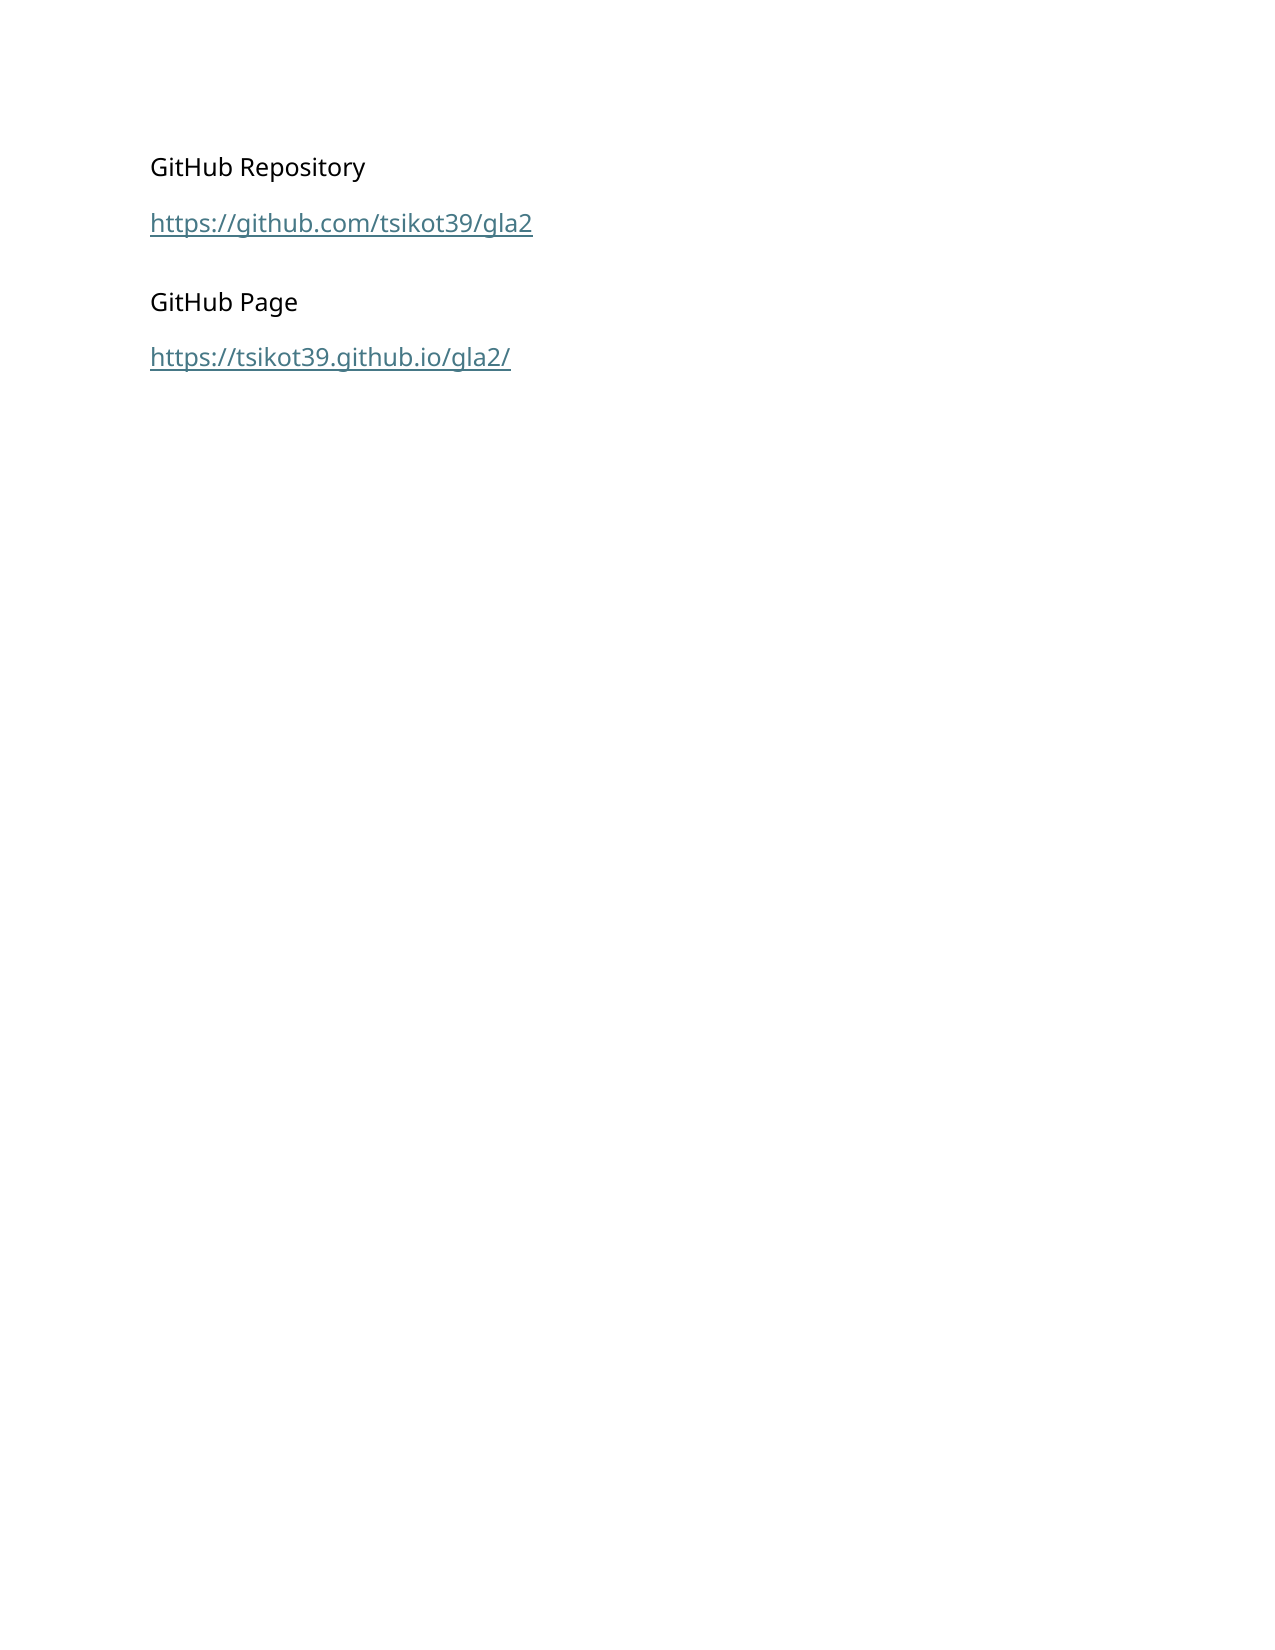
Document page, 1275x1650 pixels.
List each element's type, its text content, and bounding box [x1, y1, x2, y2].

text https://github.com/tsikot39/gla2 GitHub Page [150, 206, 1125, 318]
text GitHub Repository [150, 150, 1125, 184]
text https://tsikot39.github.io/gla2/ [150, 340, 1125, 374]
